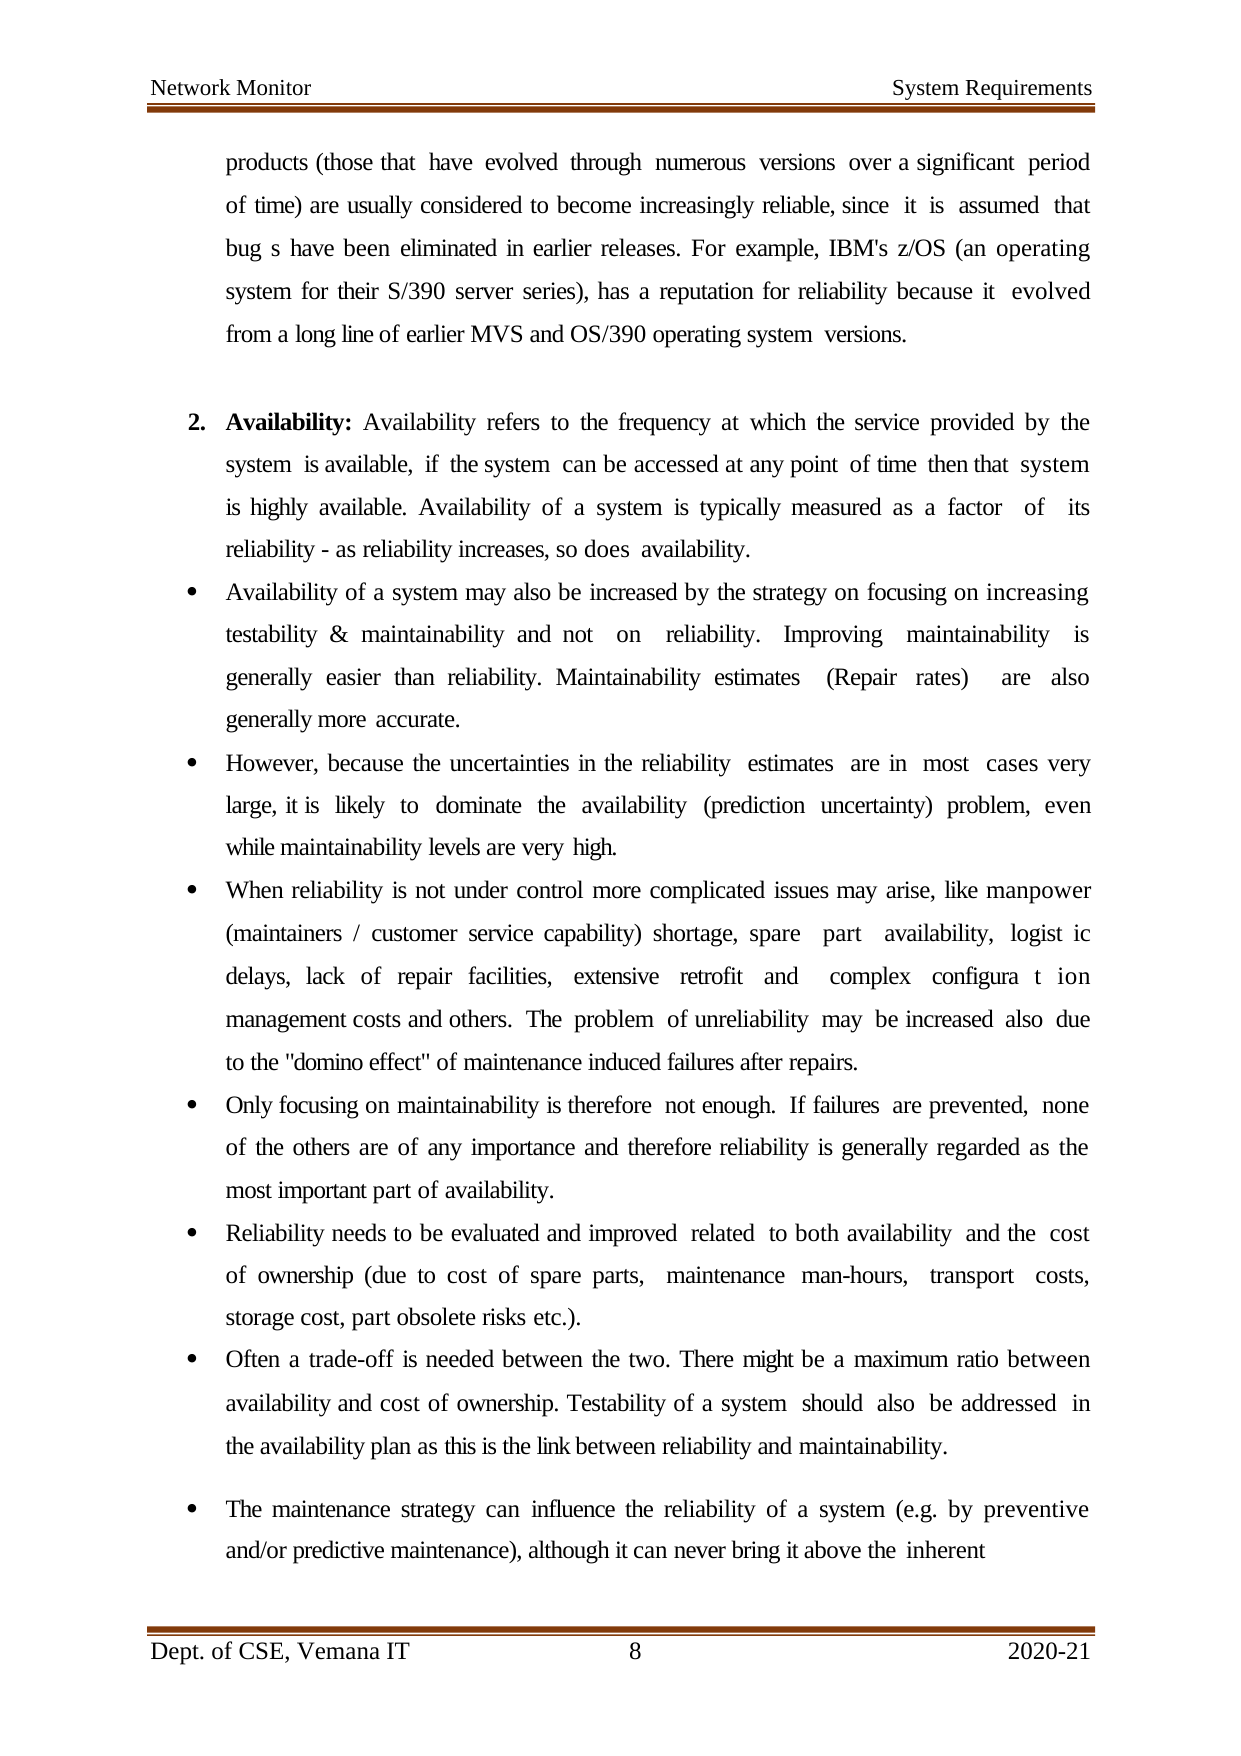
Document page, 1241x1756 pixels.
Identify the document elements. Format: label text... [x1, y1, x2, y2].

text products (those that have evolved through numerous versions over a significant period of time) are usually considered to become increasingly reliable, since it is assumed that bug s have been eliminated in earlier releases. For example, IBM's z/OS (an operating system for their S/390 server series), has a reputation for reliability because it evolved from a long line of earlier MVS and OS/390 operating system versions. [225, 147, 1091, 348]
list Availability of a system may also be increased by the strategy on focusing on increasing testability & maintainability and not on reliability. Improving maintainability is generally easier than reliability. Maintainability estimates (Repair rates) are also generally more accurate. [188, 577, 1090, 733]
list Often a trade-off is needed between the two. There might be a maximum ratio between availability and cost of ownership. Testability of a system should also be addressed in the availability plan as this is the link between reliability and maintainability. [188, 1344, 1091, 1460]
list Reliability needs to be evaluated and improved related to both availability and the cost of ownership (due to cost of spare parts, maintenance man-hours, transport costs, storage cost, part obsolete risks etc.). [188, 1218, 1090, 1331]
list Availability: Availability refers to the frequency at which the service provided by the system is available, if the system can be accessed at any point of time then that system is highly available. Availability of a system is typically measured as a factor of its reliability - as reliability increases, so does availability. [188, 407, 1091, 563]
list The maintenance strategy can influence the reliability of a system (e.g. by preventive and/or predictive maintenance), although it can never bring it above the inherent [188, 1494, 1089, 1564]
list Only focusing on maintainability is therefore not enough. If failures are prevented, none of the others are of any importance and therefore reliability is generally regarded as the most important part of availability. [188, 1090, 1090, 1203]
list When reliability is not under control more complicated issues may arise, like manpower (maintainers / customer service capability) shortage, spare part availability, logist ic delays, lack of repair facilities, extensive retrofit and complex configura t ion management costs and others. The problem of unreliability may be increased also due to the "domino effect" of maintenance induced failures after repairs. [188, 875, 1091, 1076]
list However, because the uncertainties in the reliability estimates are in most cases very large, it is likely to dominate the availability (prediction uncertainty) problem, even while maintainability levels are very high. [188, 748, 1092, 861]
